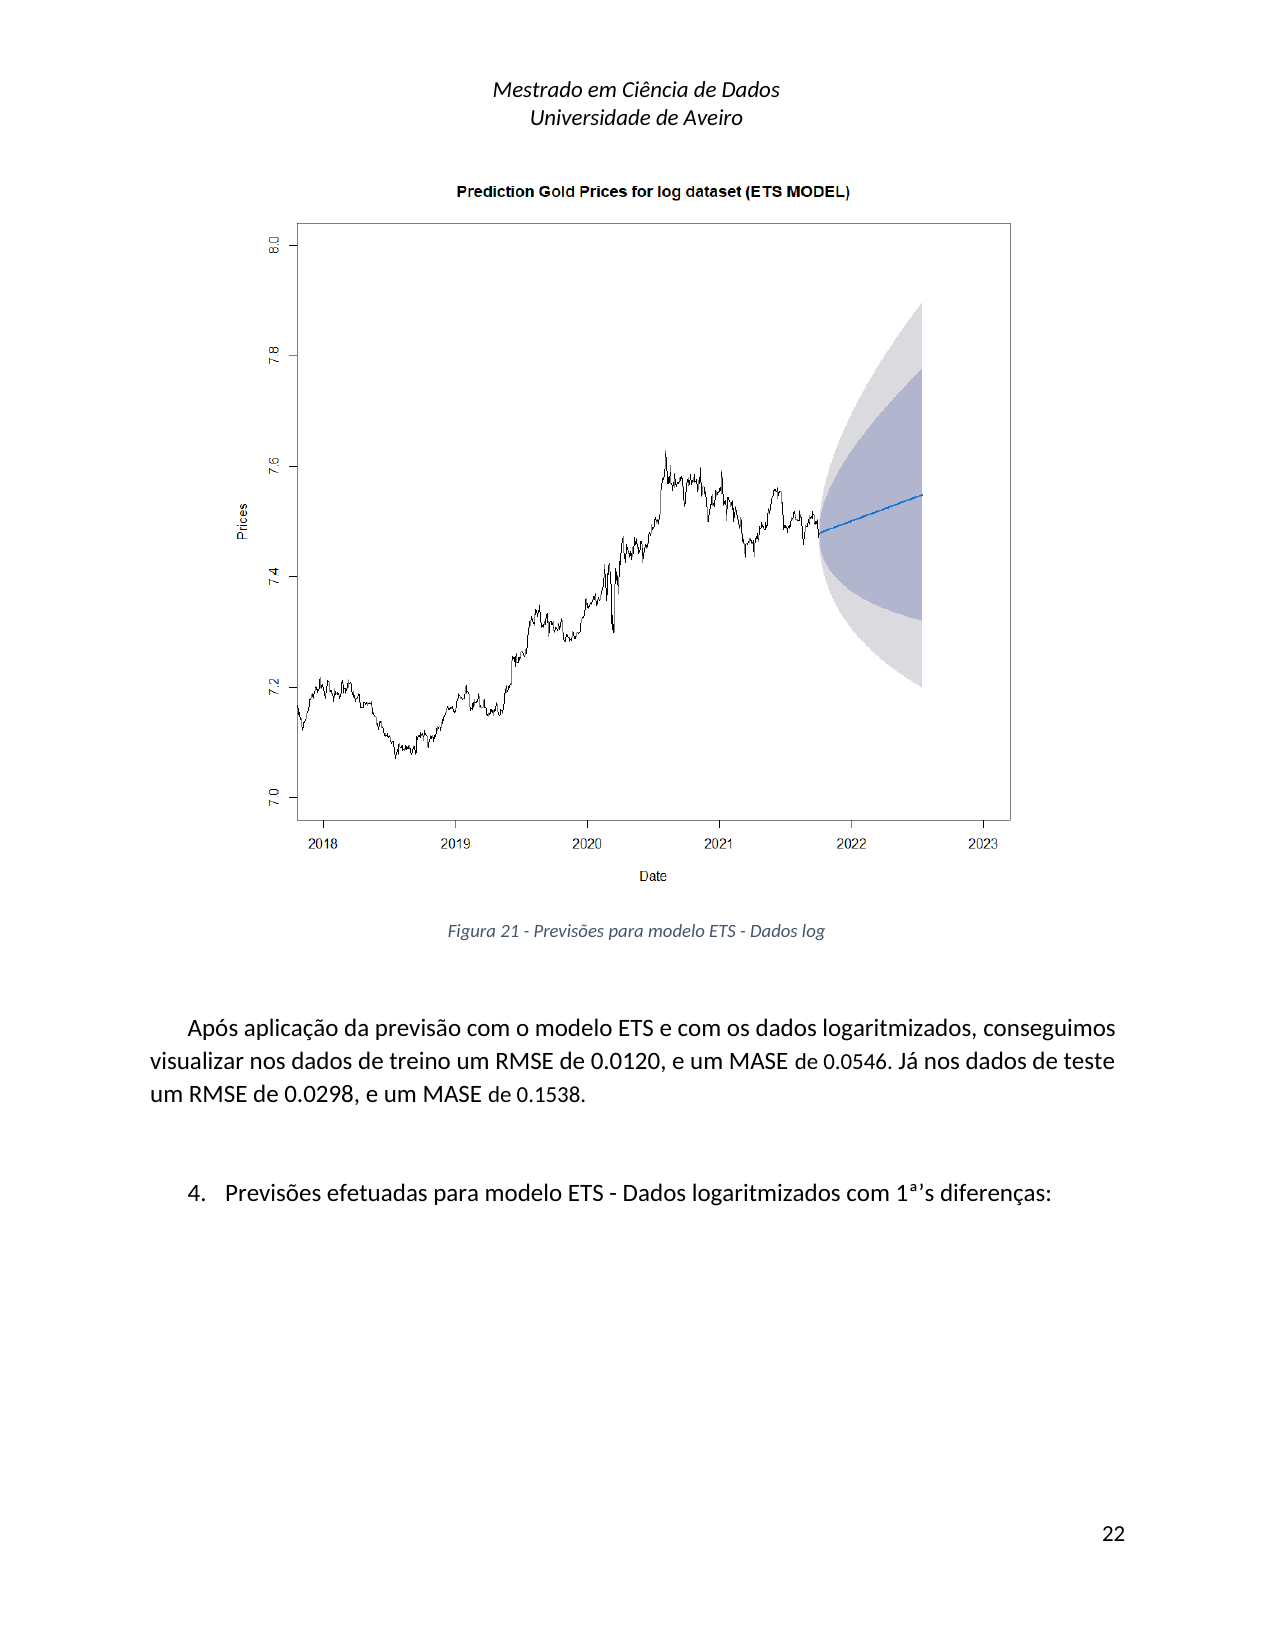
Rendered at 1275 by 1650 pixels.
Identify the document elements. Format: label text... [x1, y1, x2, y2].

text Após aplicação da previsão com o modelo ETS e com os dados logaritmizados, conseguimos visualizar nos dados de treino um RMSE de 0.0120, e um MASE de 0.0546. Já nos dados de teste um RMSE de 0.0298, e um MASE de 0.1538. [150, 1012, 1125, 1108]
picture [232, 159, 1043, 900]
list Previsões efetuadas para modelo ETS - Dados logaritmizados com 1ª’s diferenças: [187, 1177, 1125, 1208]
